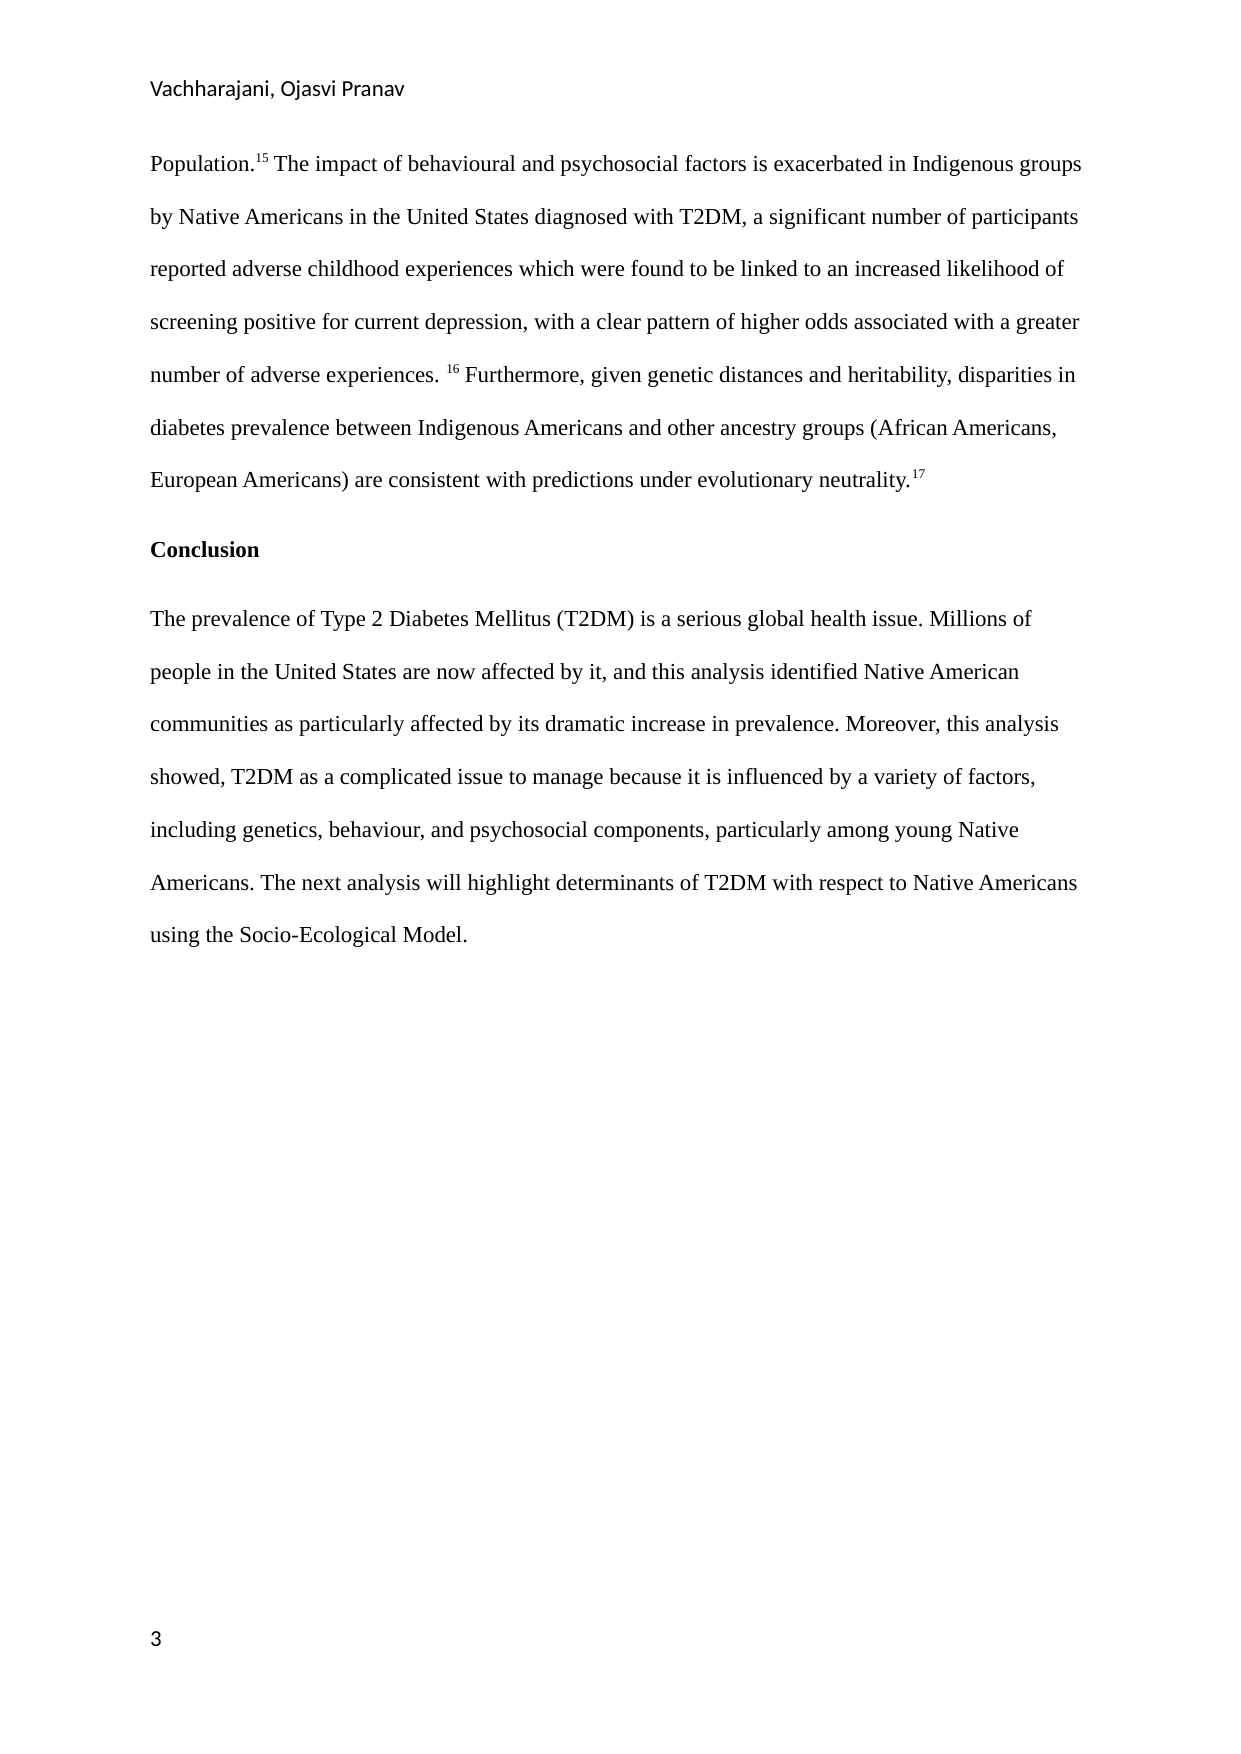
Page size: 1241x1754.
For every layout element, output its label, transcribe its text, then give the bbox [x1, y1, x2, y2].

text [150, 150, 1090, 493]
text The prevalence of Type 2 Diabetes Mellitus (T2DM) is a serious global health issue. Millions of people in the United States are now affected by it, and this analysis identified Native American communities as particularly affected by its dramatic increase in prevalence. Moreover, this analysis showed, T2DM as a complicated issue to manage because it is influenced by a variety of factors, including genetics, behaviour, and psychosocial components, particularly among young Native Americans. The next analysis will highlight determinants of T2DM with respect to Native Americans using the Socio-Ecological Model. [150, 605, 1090, 948]
text Conclusion [150, 536, 1090, 562]
